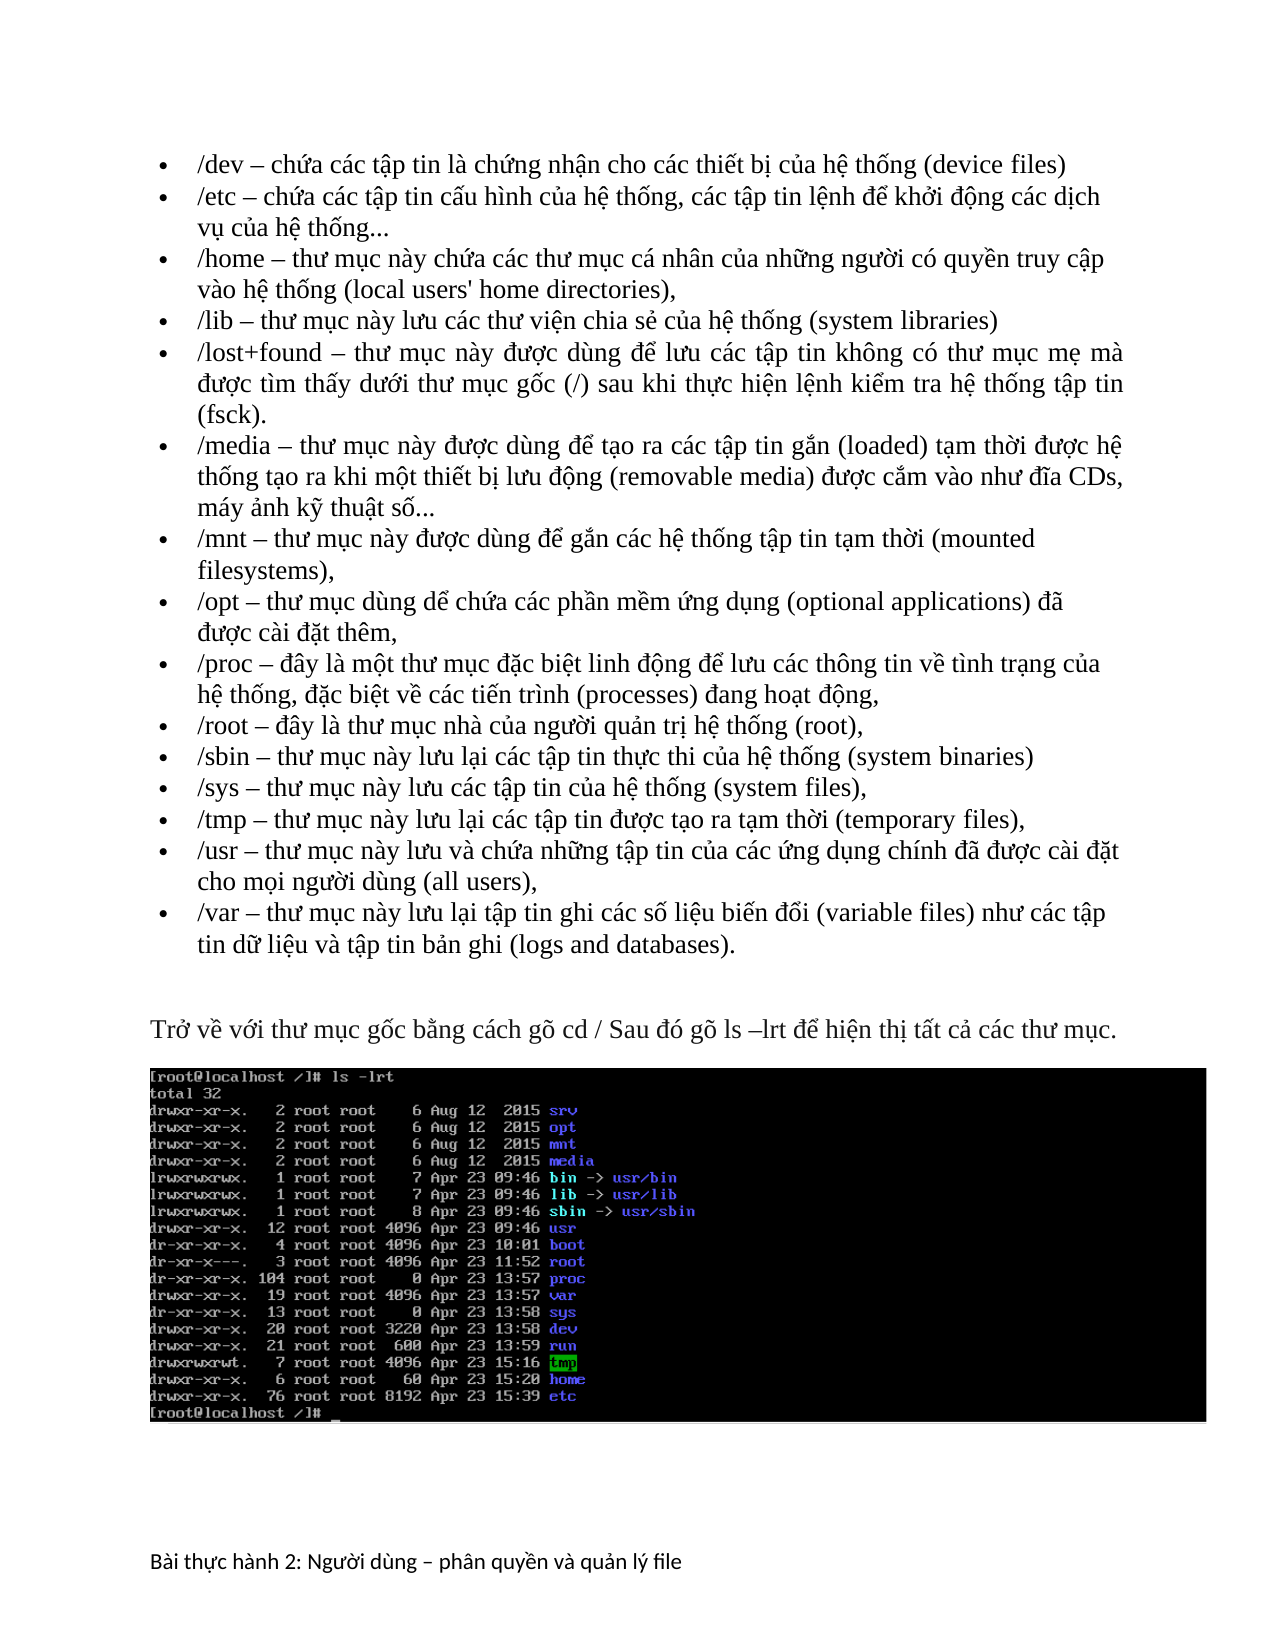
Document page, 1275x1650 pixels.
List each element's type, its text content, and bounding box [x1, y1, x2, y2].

list /var – thư mục này lưu lại tập tin ghi các số liệu biến đổi (variable files) như các tập tin dữ liệu và tập tin bản ghi (logs and databases). [159, 897, 1124, 959]
list /sys – thư mục này lưu các tập tin của hệ thống (system files), [159, 772, 1221, 803]
list /usr – thư mục này lưu và chứa những tập tin của các ứng dụng chính đã được cài đặt cho mọi người dùng (all users), [159, 834, 1125, 896]
list /etc – chứa các tập tin cấu hình của hệ thống, các tập tin lệnh để khởi động các dịch vụ của hệ thống... [159, 180, 1125, 242]
list /home – thư mục này chứa các thư mục cá nhân của những người có quyền truy cập vào hệ thống (local users' home directories), [159, 242, 1124, 304]
list /lost+found – thư mục này được dùng để lưu các tập tin không có thư mục mẹ mà được tìm thấy dưới thư mục gốc (/) sau khi thực hiện lệnh kiểm tra hệ thống tập tin (fsck). [159, 336, 1125, 429]
list /lib – thư mục này lưu các thư viện chia sẻ của hệ thống (system libraries) [159, 304, 1221, 336]
list /root – đây là thư mục nhà của người quản trị hệ thống (root), [159, 709, 1221, 741]
list /media – thư mục này được dùng để tạo ra các tập tin gắn (loaded) tạm thời được hệ thống tạo ra khi một thiết bị lưu động (removable media) được cắm vào như đĩa CDs, máy ảnh kỹ thuật số... [159, 429, 1124, 522]
list /sbin – thư mục này lưu lại các tập tin thực thi của hệ thống (system binaries) [159, 741, 1221, 772]
text Trở về với thư mục gốc bằng cách gõ cd / Sau đó gõ ls –lrt để hiện thị tất cả các thư mục. [150, 1013, 1221, 1044]
list /mnt – thư mục này được dùng để gắn các hệ thống tập tin tạm thời (mounted filesystems), [159, 523, 1124, 585]
list /tmp – thư mục này lưu lại các tập tin được tạo ra tạm thời (temporary files), [159, 803, 1221, 834]
list /proc – đây là một thư mục đặc biệt linh động để lưu các thông tin về tình trạng của hệ thống, đặc biệt về các tiến trình (processes) đang hoạt động, [159, 647, 1124, 709]
list /dev – chứa các tập tin là chứng nhận cho các thiết bị của hệ thống (device files) [159, 148, 1221, 180]
list /opt – thư mục dùng dể chứa các phần mềm ứng dụng (optional applications) đã được cài đặt thêm, [159, 585, 1125, 647]
picture [150, 1068, 1207, 1424]
